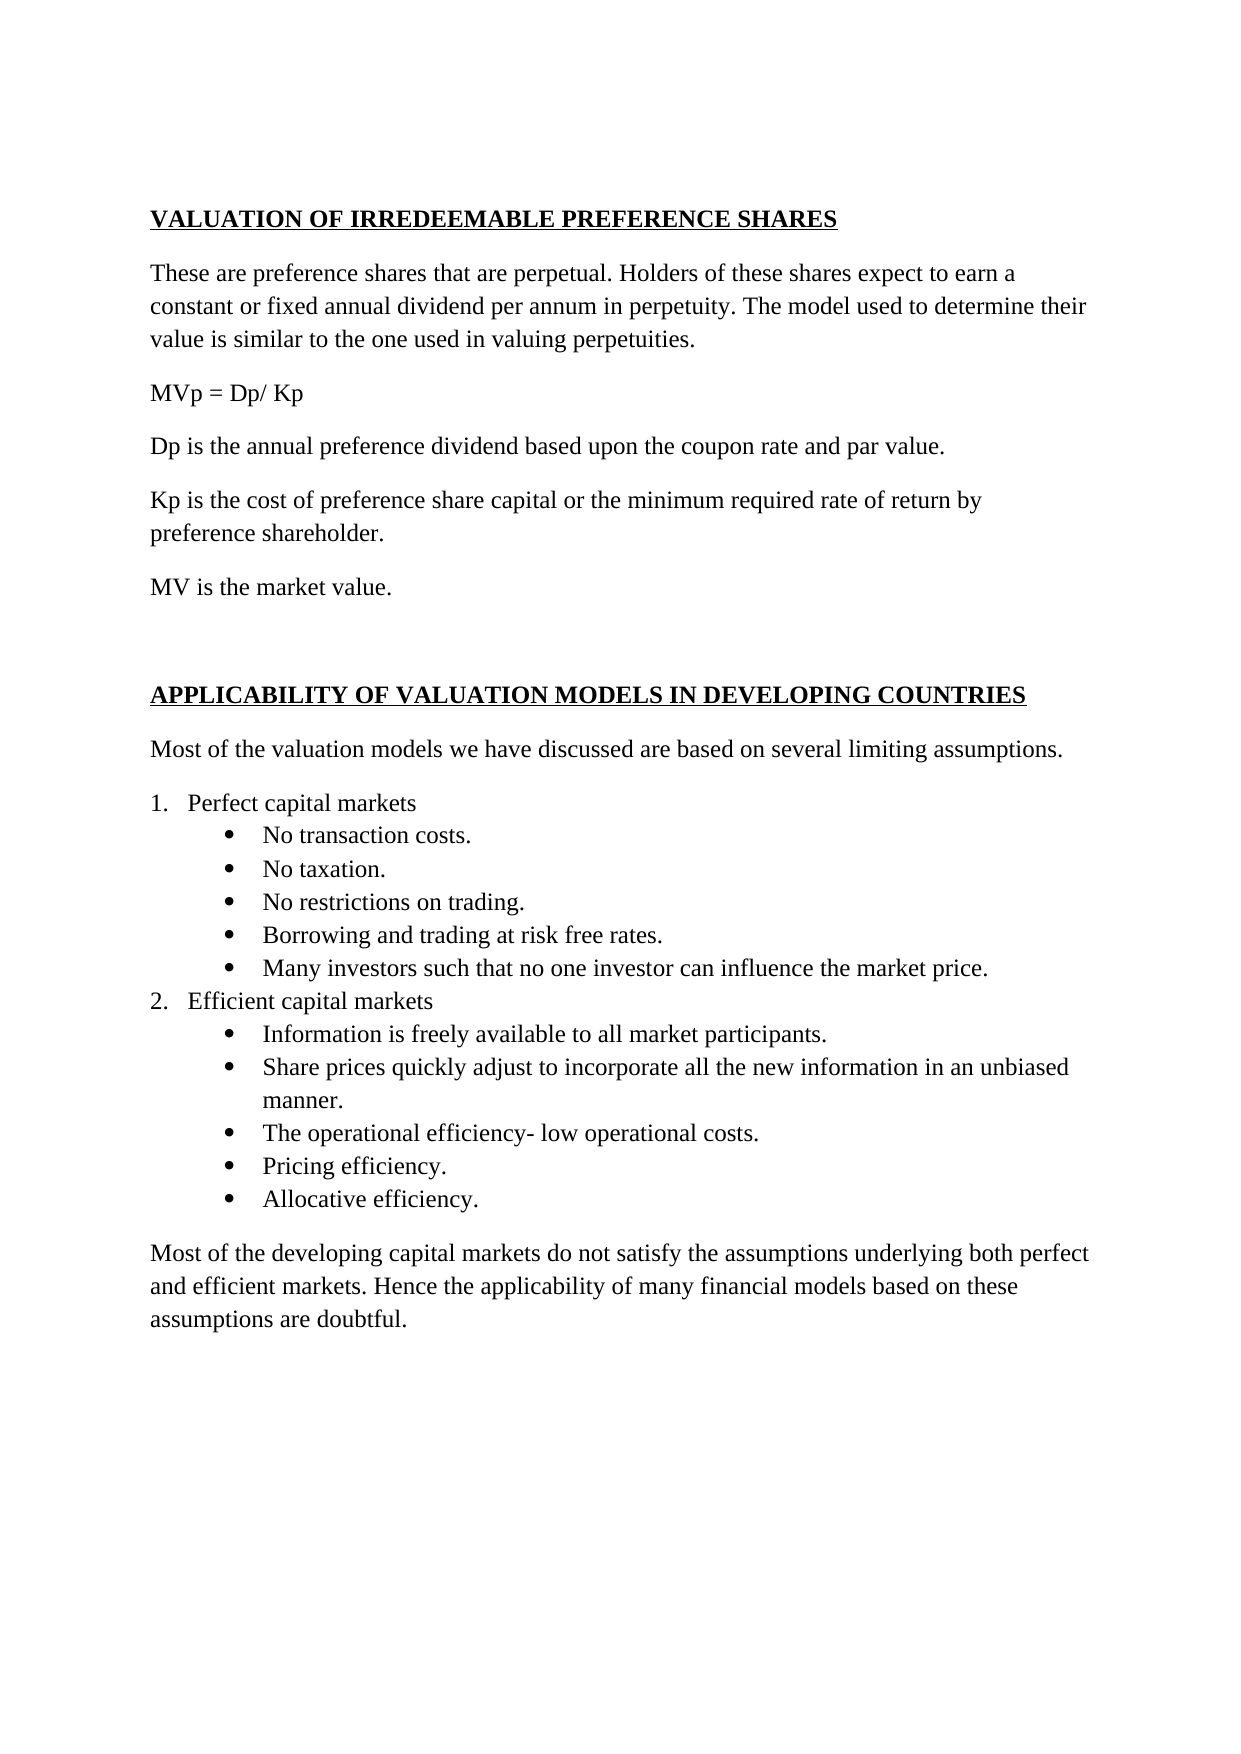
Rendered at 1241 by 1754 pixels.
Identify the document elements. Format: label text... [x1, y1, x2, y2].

list Efficient capital markets [150, 986, 1090, 1014]
list Information is freely available to all market participants. [225, 1019, 1090, 1047]
list No taxation. [225, 854, 1090, 882]
list Perfect capital markets [150, 788, 1090, 816]
list Share prices quickly adjust to incorporate all the new information in an unbiased manner. [225, 1052, 1090, 1113]
text Dp is the annual preference dividend based upon the coupon rate and par value. [150, 431, 1090, 460]
text MVp = Dp/ Kp [150, 378, 1090, 406]
list The operational efficiency- low operational costs. [225, 1118, 1090, 1147]
list No transaction costs. [225, 821, 1090, 849]
list Allocative efficiency. [225, 1184, 1090, 1213]
list Pricing efficiency. [225, 1151, 1090, 1179]
text Most of the developing capital markets do not satisfy the assumptions underlying both perfect and efficient markets. Hence the applicability of many financial models based on these assumptions are doubtful. [150, 1238, 1090, 1332]
text These are preference shares that are perpetual. Holders of these shares expect to earn a constant or fixed annual dividend per annum in perpetuity. The model used to determine their value is similar to the one used in valuing perpetuities. [150, 258, 1090, 352]
list Borrowing and trading at risk free rates. [225, 920, 1090, 948]
text Kp is the cost of preference share capital or the minimum required rate of return by preference shareholder. [150, 485, 1090, 547]
list Many investors such that no one investor can influence the market price. [225, 953, 1090, 981]
text APPLICABILITY OF VALUATION MODELS IN DEVELOPING COUNTRIES [150, 680, 1090, 709]
text MV is the market value. [150, 572, 1090, 601]
text Most of the valuation models we have discussed are based on several limiting assumptions. [150, 734, 1090, 762]
list No restrictions on trading. [225, 887, 1090, 915]
text VALUATION OF IRREDEEMABLE PREFERENCE SHARES [150, 204, 1090, 233]
